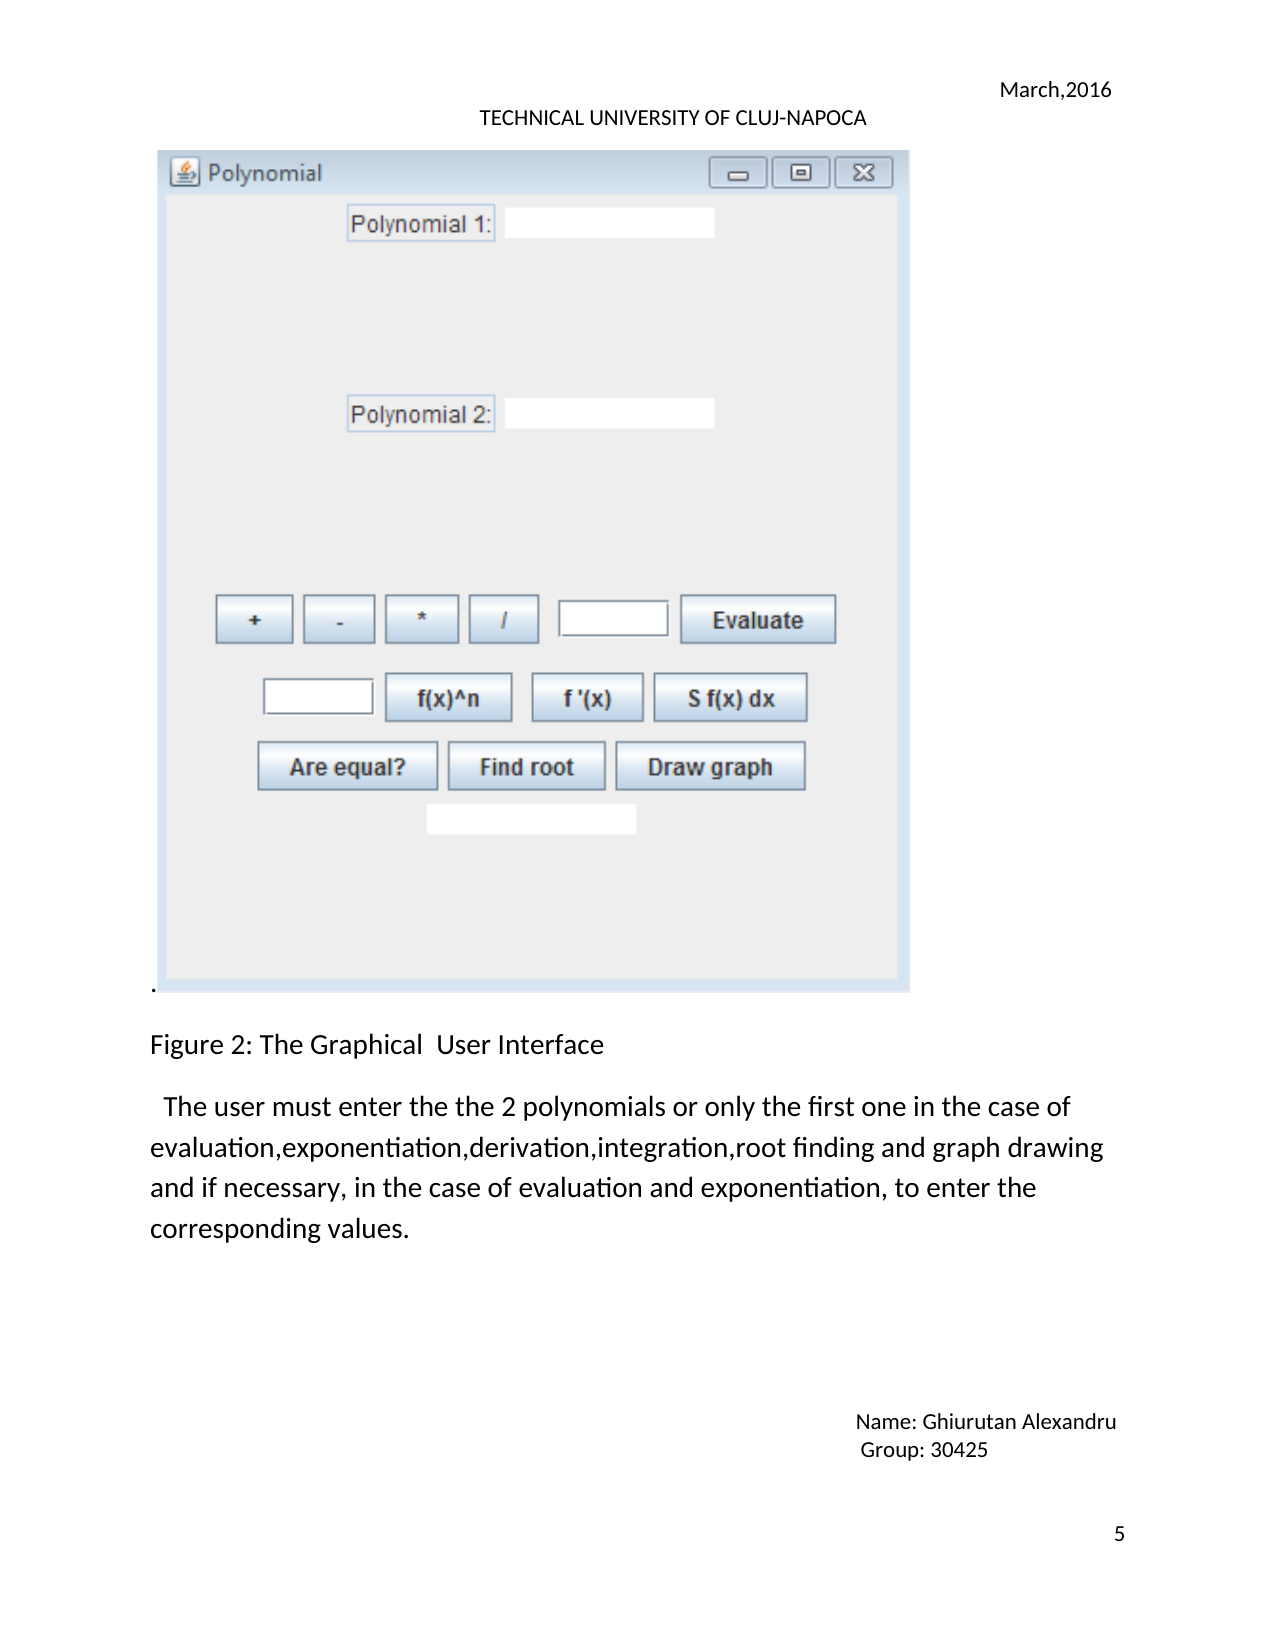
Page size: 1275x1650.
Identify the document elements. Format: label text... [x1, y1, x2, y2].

text Figure 2: The Graphical User Interface [150, 1026, 1125, 1062]
picture [157, 150, 911, 993]
text The user must enter the the 2 polynomials or only the first one in the case of evaluation,exponentiation,derivation,integration,root finding and graph drawing and if necessary, in the case of evaluation and exponentiation, to enter the corresponding values. [150, 1088, 1125, 1246]
